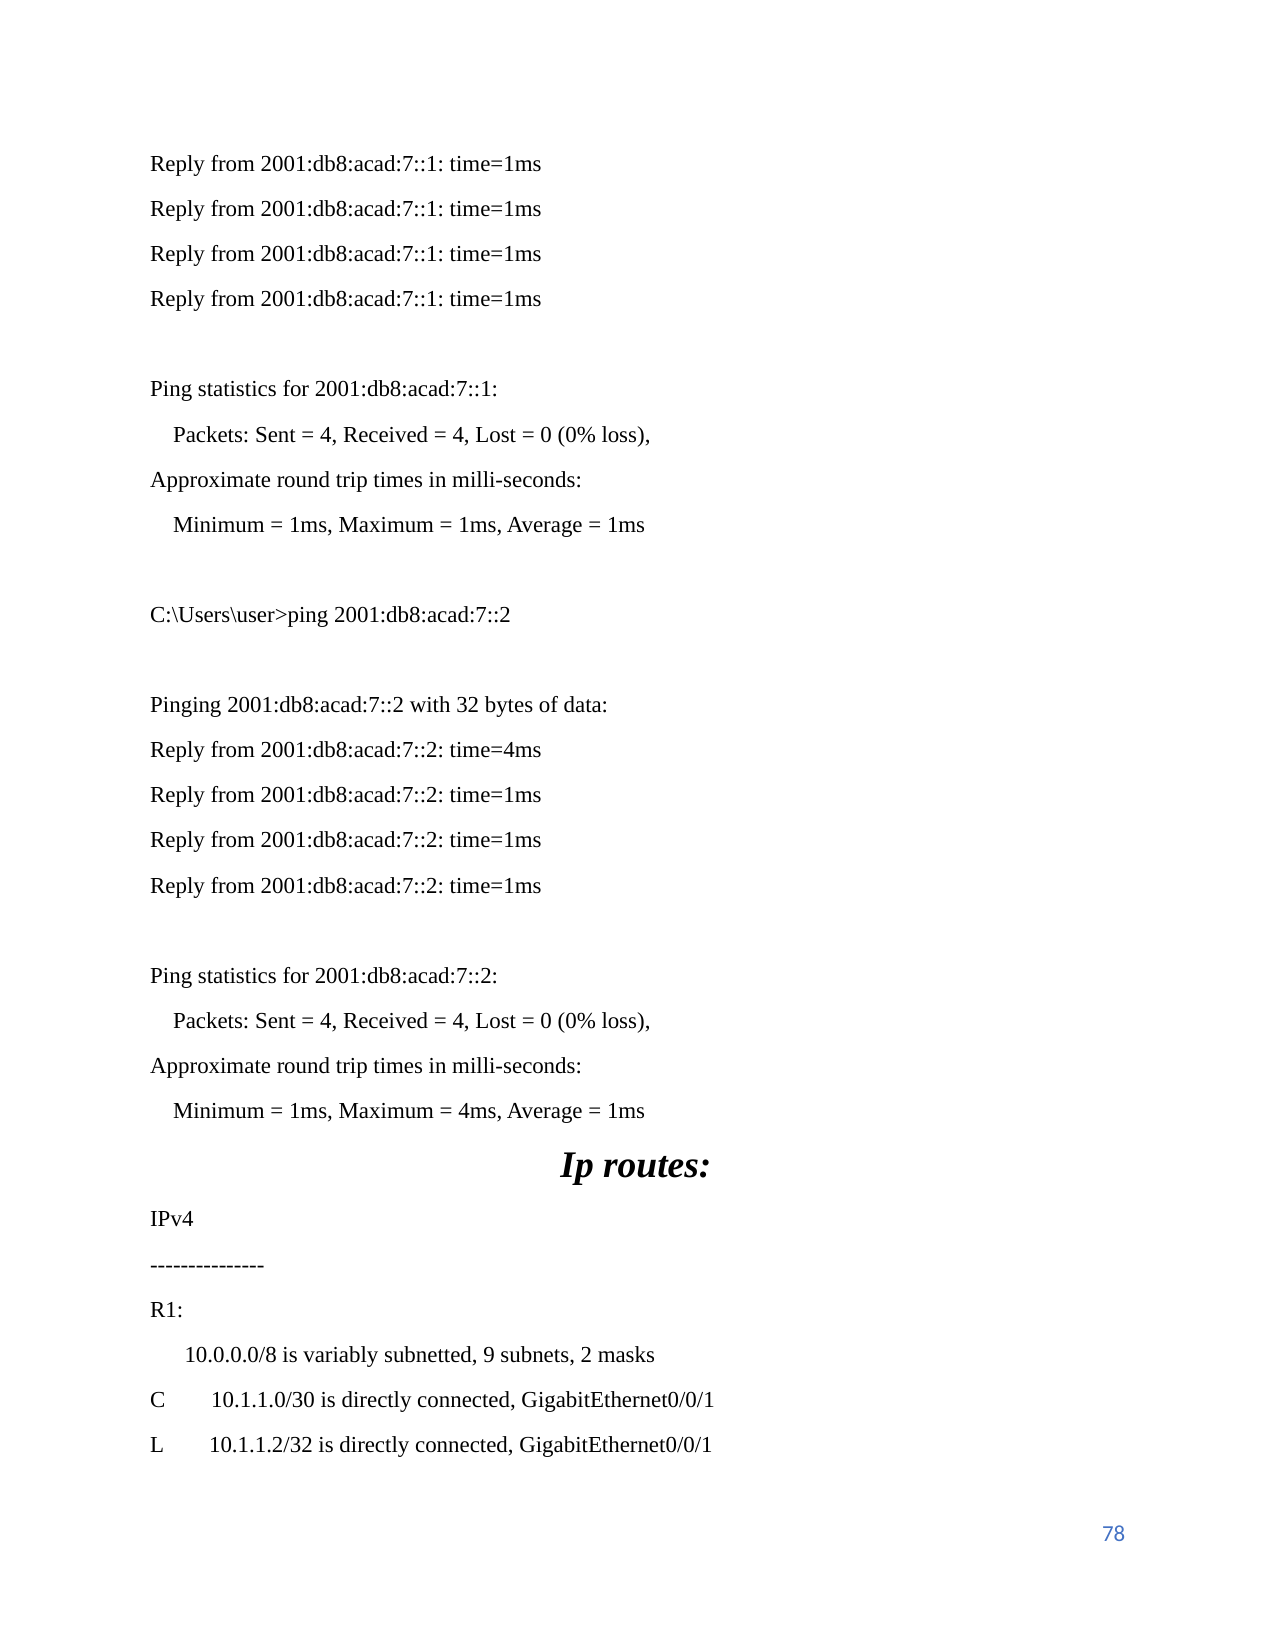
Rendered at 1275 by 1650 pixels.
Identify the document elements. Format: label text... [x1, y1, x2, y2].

text Packets: Sent = 4, Received = 4, Lost = 0 (0% loss), [150, 421, 1125, 447]
text Ping statistics for 2001:db8:acad:7::2: [150, 962, 1125, 988]
text Approximate round trip times in milli-seconds: [150, 466, 1125, 492]
text L 10.1.1.2/32 is directly connected, GigabitEthernet0/0/1 [150, 1431, 1125, 1457]
text Reply from 2001:db8:acad:7::1: time=1ms [150, 240, 1125, 267]
text C:\Users\user>ping 2001:db8:acad:7::2 [150, 601, 1125, 627]
text Reply from 2001:db8:acad:7::2: time=4ms [150, 736, 1125, 763]
text Reply from 2001:db8:acad:7::2: time=1ms [150, 872, 1125, 898]
text Minimum = 1ms, Maximum = 4ms, Average = 1ms [150, 1097, 1125, 1123]
text Reply from 2001:db8:acad:7::2: time=1ms [150, 781, 1125, 808]
text C 10.1.1.0/30 is directly connected, GigabitEthernet0/0/1 [150, 1386, 1125, 1412]
text Ip routes: [150, 1142, 1125, 1185]
text 10.0.0.0/8 is variably subnetted, 9 subnets, 2 masks [150, 1341, 1125, 1367]
text Reply from 2001:db8:acad:7::1: time=1ms [150, 195, 1125, 221]
text Reply from 2001:db8:acad:7::1: time=1ms [150, 150, 1125, 176]
text Pinging 2001:db8:acad:7::2 with 32 bytes of data: [150, 691, 1125, 718]
text Reply from 2001:db8:acad:7::1: time=1ms [150, 285, 1125, 312]
text --------------- [150, 1251, 1125, 1277]
text Minimum = 1ms, Maximum = 1ms, Average = 1ms [150, 511, 1125, 537]
text R1: [150, 1296, 1125, 1322]
text Approximate round trip times in milli-seconds: [150, 1052, 1125, 1078]
text IPv4 [150, 1206, 1125, 1232]
text Ping statistics for 2001:db8:acad:7::1: [150, 376, 1125, 402]
text Reply from 2001:db8:acad:7::2: time=1ms [150, 827, 1125, 853]
text Packets: Sent = 4, Received = 4, Lost = 0 (0% loss), [150, 1007, 1125, 1033]
